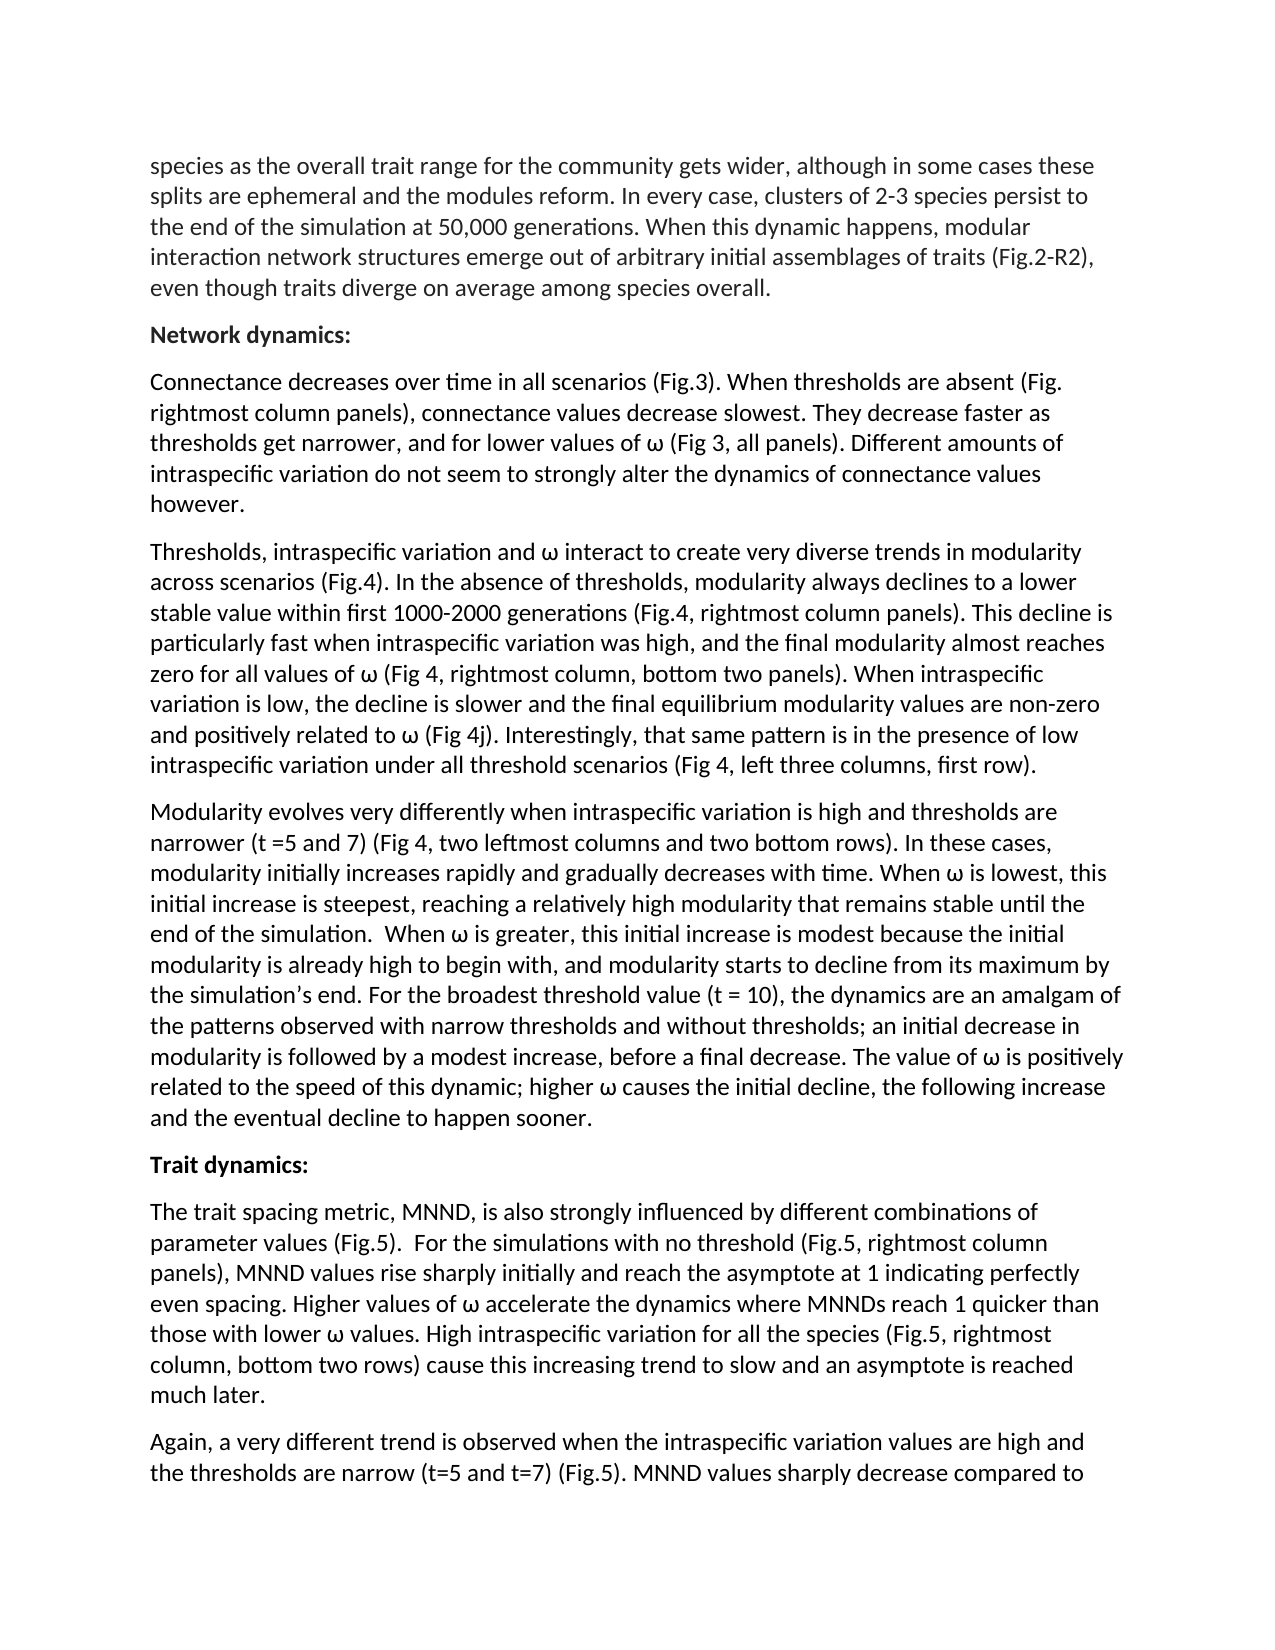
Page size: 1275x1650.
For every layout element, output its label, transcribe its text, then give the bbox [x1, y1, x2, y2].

text Connectance decreases over time in all scenarios (Fig.3). When thresholds are absent (Fig. rightmost column panels), connectance values decrease slowest. They decrease faster as thresholds get narrower, and for lower values of ω (Fig 3, all panels). Different amounts of intraspecific variation do not seem to strongly alter the dynamics of connectance values however. [150, 366, 1125, 519]
text Network dynamics: [150, 319, 1125, 350]
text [150, 150, 1125, 303]
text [150, 1426, 1125, 1487]
text Thresholds, intraspecific variation and ω interact to create very diverse trends in modularity across scenarios (Fig.4). In the absence of thresholds, modularity always declines to a lower stable value within first 1000-2000 generations (Fig.4, rightmost column panels). This decline is particularly fast when intraspecific variation was high, and the final modularity almost reaches zero for all values of ω (Fig 4, rightmost column, bottom two panels). When intraspecific variation is low, the decline is slower and the final equilibrium modularity values are non-zero and positively related to ω (Fig 4j). Interestingly, that same pattern is in the presence of low intraspecific variation under all threshold scenarios (Fig 4, left three columns, first row). [150, 536, 1125, 780]
text The trait spacing metric, MNND, is also strongly influenced by different combinations of parameter values (Fig.5). For the simulations with no threshold (Fig.5, rightmost column panels), MNND values rise sharply initially and reach the asymptote at 1 indicating perfectly even spacing. Higher values of ω accelerate the dynamics where MNNDs reach 1 quicker than those with lower ω values. High intraspecific variation for all the species (Fig.5, rightmost column, bottom two rows) cause this increasing trend to slow and an asymptote is reached much later. [150, 1196, 1125, 1410]
text Trait dynamics: [150, 1149, 1125, 1179]
text Modularity evolves very differently when intraspecific variation is high and thresholds are narrower (t =5 and 7) (Fig 4, two leftmost columns and two bottom rows). In these cases, modularity initially increases rapidly and gradually decreases with time. When ω is lowest, this initial increase is steepest, reaching a relatively high modularity that remains stable until the end of the simulation. When ω is greater, this initial increase is modest because the initial modularity is already high to begin with, and modularity starts to decline from its maximum by the simulation’s end. For the broadest threshold value (t = 10), the dynamics are an amalgam of the patterns observed with narrow thresholds and without thresholds; an initial decrease in modularity is followed by a modest increase, before a final decrease. The value of ω is positively related to the speed of this dynamic; higher ω causes the initial decline, the following increase and the eventual decline to happen sooner. [150, 797, 1125, 1132]
